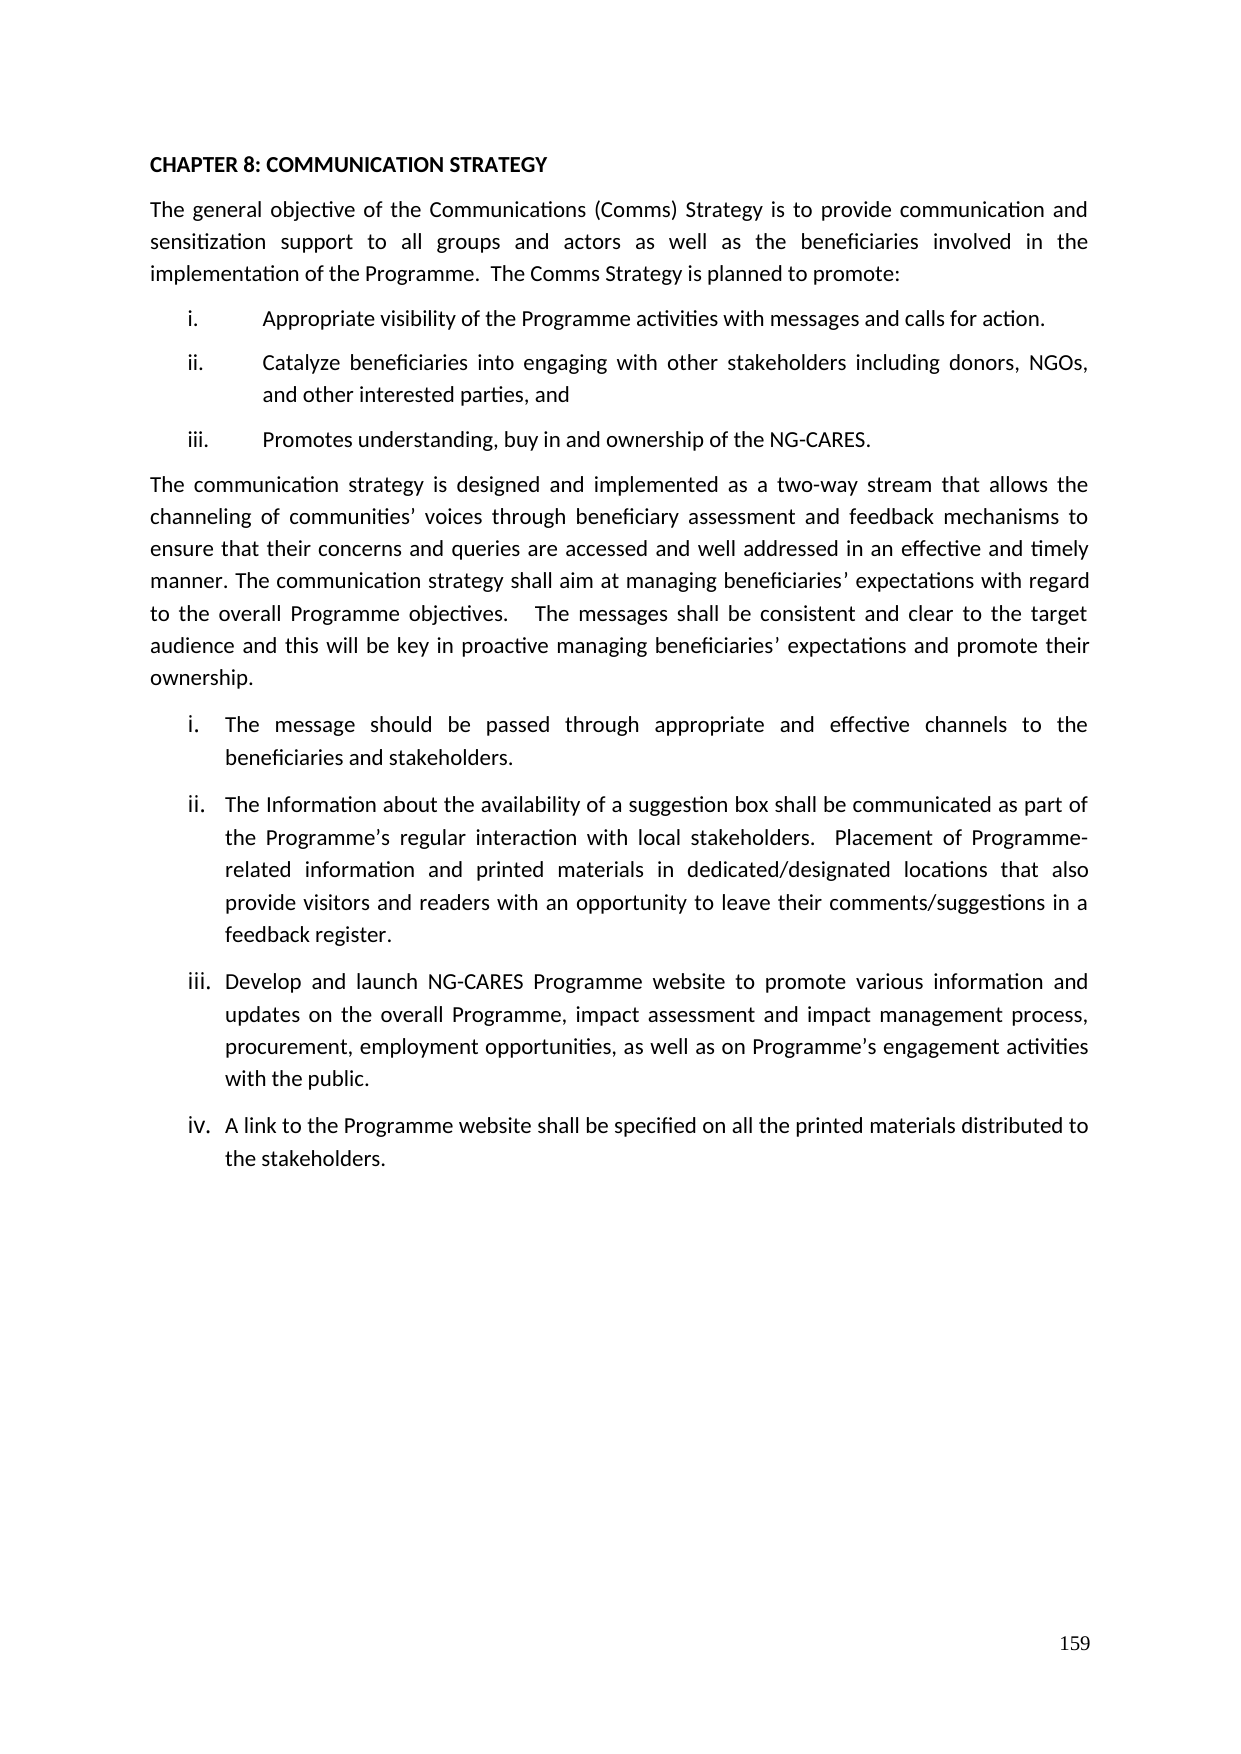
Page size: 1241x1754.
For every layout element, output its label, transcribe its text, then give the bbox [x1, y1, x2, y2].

list Catalyze beneficiaries into engaging with other stakeholders including donors, NGOs, and other interested parties, and [187, 348, 1090, 409]
list Appropriate visibility of the Programme activities with messages and calls for action. [187, 304, 1090, 332]
list The Information about the availability of a suggestion box shall be communicated as part of the Programme’s regular interaction with local stakeholders. Placement of Programme-related information and printed materials in dedicated/designated locations that also provide visitors and readers with an opportunity to leave their comments/suggestions in a feedback register. [187, 788, 1090, 948]
list Develop and launch NG-CARES Programme website to promote various information and updates on the overall Programme, impact assessment and impact management process, procurement, employment opportunities, as well as on Programme’s engagement activities with the public. [187, 964, 1090, 1092]
list Promotes understanding, buy in and ownership of the NG-CARES. [187, 425, 1090, 453]
text The general objective of the Communications (Comms) Strategy is to provide communication and sensitization support to all groups and actors as well as the beneficiaries involved in the implementation of the Programme. The Comms Strategy is planned to promote: [150, 195, 1090, 287]
text CHAPTER 8: COMMUNICATION STRATEGY [150, 150, 1090, 178]
list The message should be passed through appropriate and effective channels to the beneficiaries and stakeholders. [187, 708, 1090, 771]
text The communication strategy is designed and implemented as a two-way stream that allows the channeling of communities’ voices through beneficiary assessment and feedback mechanisms to ensure that their concerns and queries are accessed and well addressed in an effective and timely manner. The communication strategy shall aim at managing beneficiaries’ expectations with regard to the overall Programme objectives. The messages shall be consistent and clear to the target audience and this will be key in proactive managing beneficiaries’ expectations and promote their ownership. [150, 470, 1090, 691]
list A link to the Programme website shall be specified on all the printed materials distributed to the stakeholders. [187, 1109, 1090, 1172]
